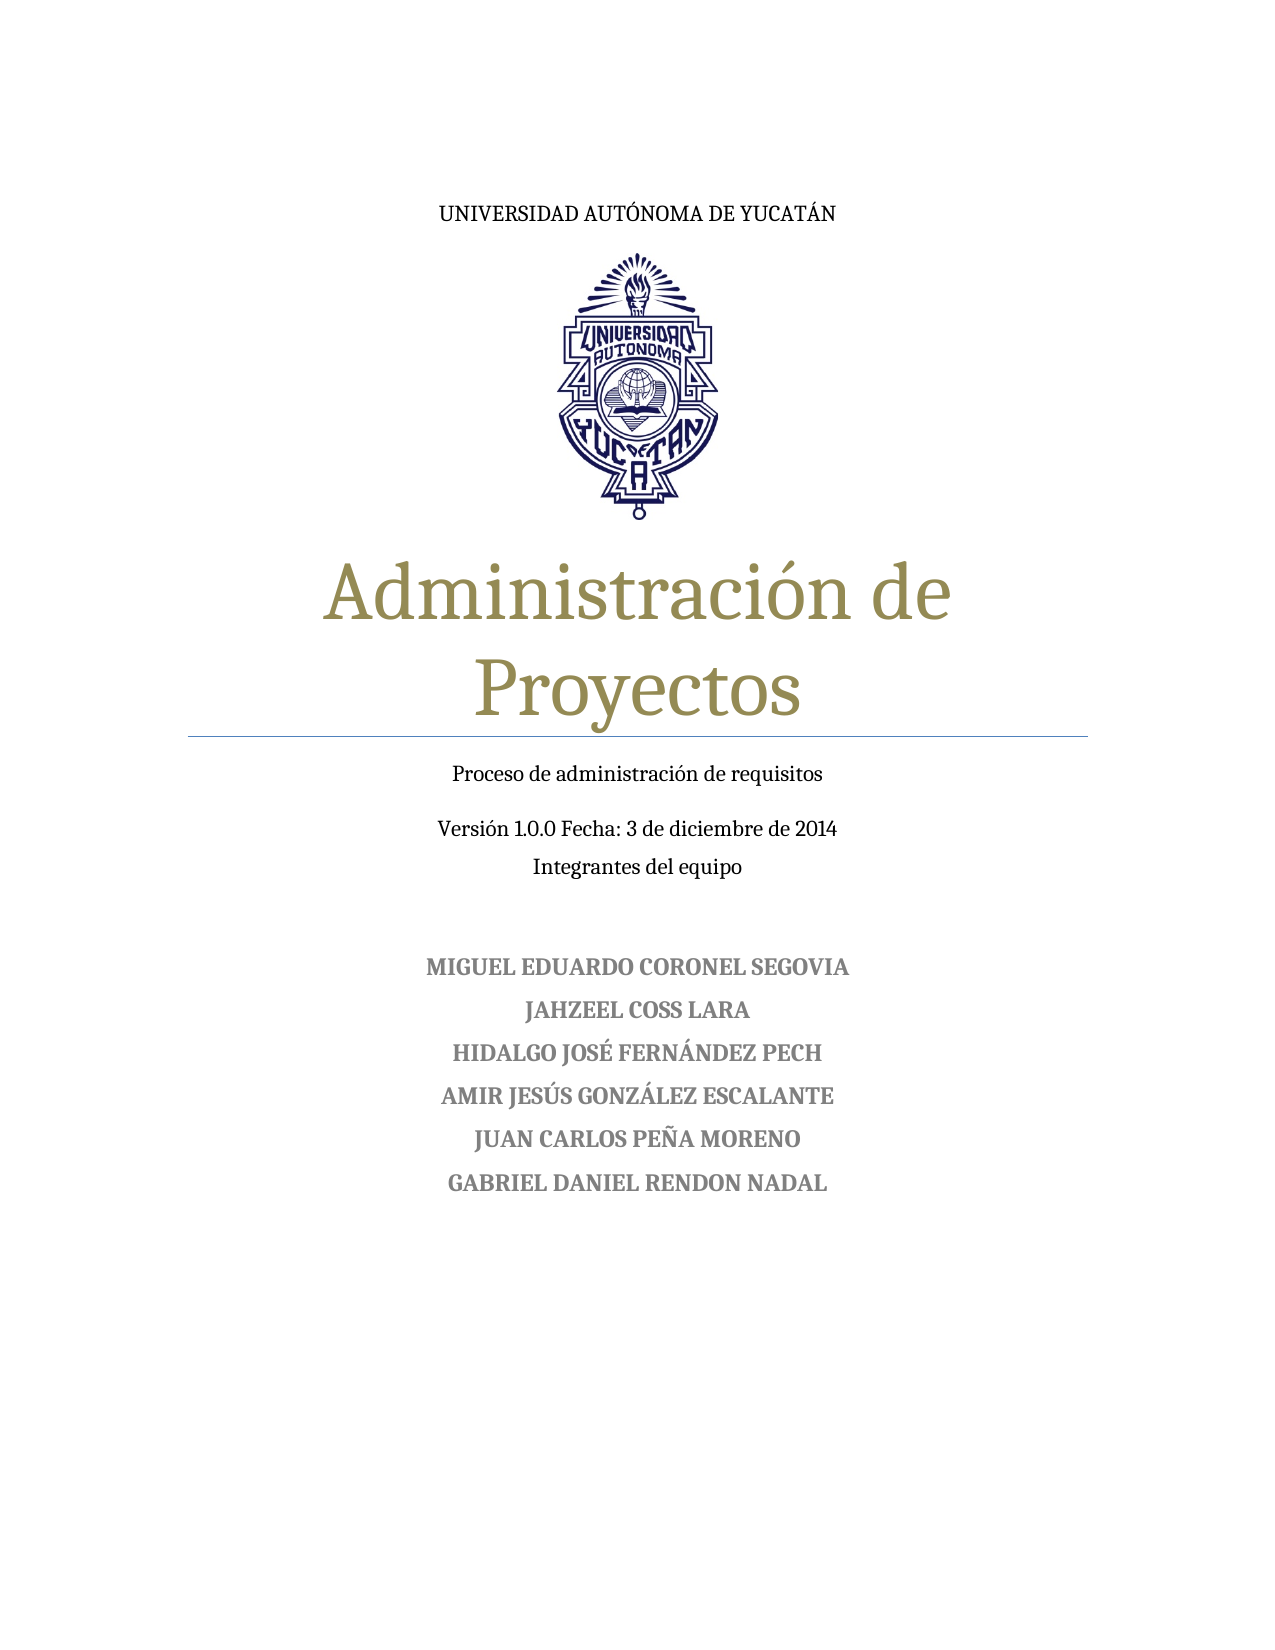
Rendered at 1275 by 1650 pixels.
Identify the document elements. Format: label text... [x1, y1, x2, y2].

table_cell Versión 1.0.0 Fecha: 3 de diciembre de 2014 [188, 811, 1087, 848]
table_header [188, 201, 1087, 544]
table_cell Administración de Proyectos [188, 544, 1087, 736]
table_cell MIGUEL EDUARDO CORONEL SEGOVIA JAHZEEL COSS LARA HIDALGO JOSÉ FERNÁNDEZ PECH AMIR JESÚS GONZÁLEZ ESCALANTE JUAN CARLOS PEÑA MORENO GABRIEL DANIEL RENDON NADAL [188, 886, 1087, 1254]
picture [556, 253, 719, 520]
